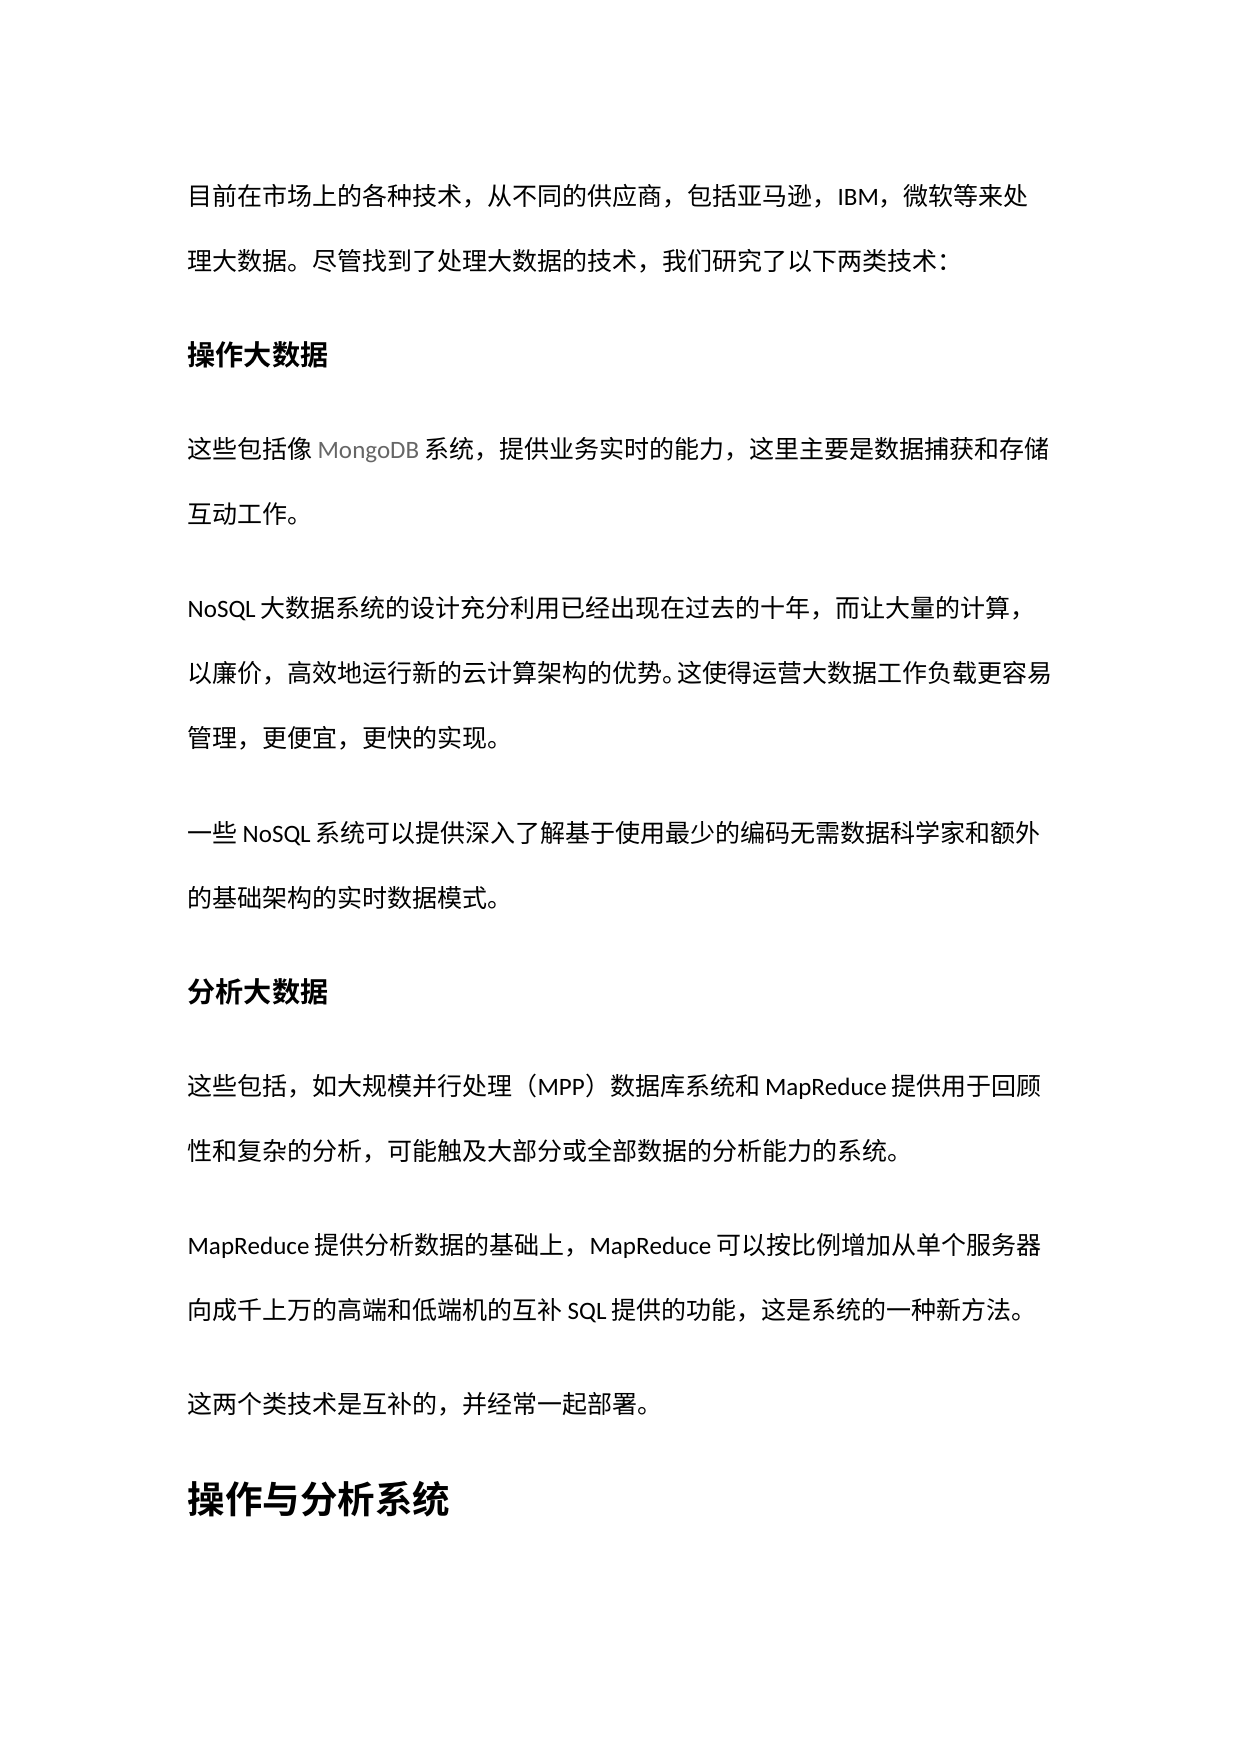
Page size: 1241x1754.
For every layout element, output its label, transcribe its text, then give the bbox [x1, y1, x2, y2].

text 为了利用大数据的力量，需要管理和处理的实时结构化和非结构化的海量数据，可以保护数据隐私和安全的基础设施。 [187, 162, 1053, 292]
text 目前在市场上的各种技术，从不同的供应商，包括亚马逊，IBM，微软等来处理大数据。尽管找到了处理大数据的技术，我们研究了以下两类技术： [187, 321, 1053, 451]
text 这些包括像MongoDB系统，提供业务实时的能力，这里主要是数据捕获和存储互动工作。 [187, 574, 1053, 704]
text MapReduce提供分析数据的基础上，MapReduce可以按比例增加从单个服务器向成千上万的高端和低端机的互补SQL提供的功能，这是系统的一种新方法。 [187, 1370, 1053, 1500]
text 一些NoSQL系统可以提供深入了解基于使用最少的编码无需数据科学家和额外的基础架构的实时数据模式。 [187, 958, 1053, 1088]
text NoSQL大数据系统的设计充分利用已经出现在过去的十年，而让大量的计算，以廉价，高效地运行新的云计算架构的优势。这使得运营大数据工作负载更容易管理，更便宜，更快的实现。 [187, 734, 1053, 929]
subtitle 分析大数据 [187, 1117, 1053, 1182]
text 这些包括，如大规模并行处理（MPP）数据库系统和MapReduce提供用于回顾性和复杂的分析，可能触及大部分或全部数据的分析能力的系统。 [187, 1211, 1053, 1341]
subtitle 操作大数据 [187, 480, 1053, 545]
